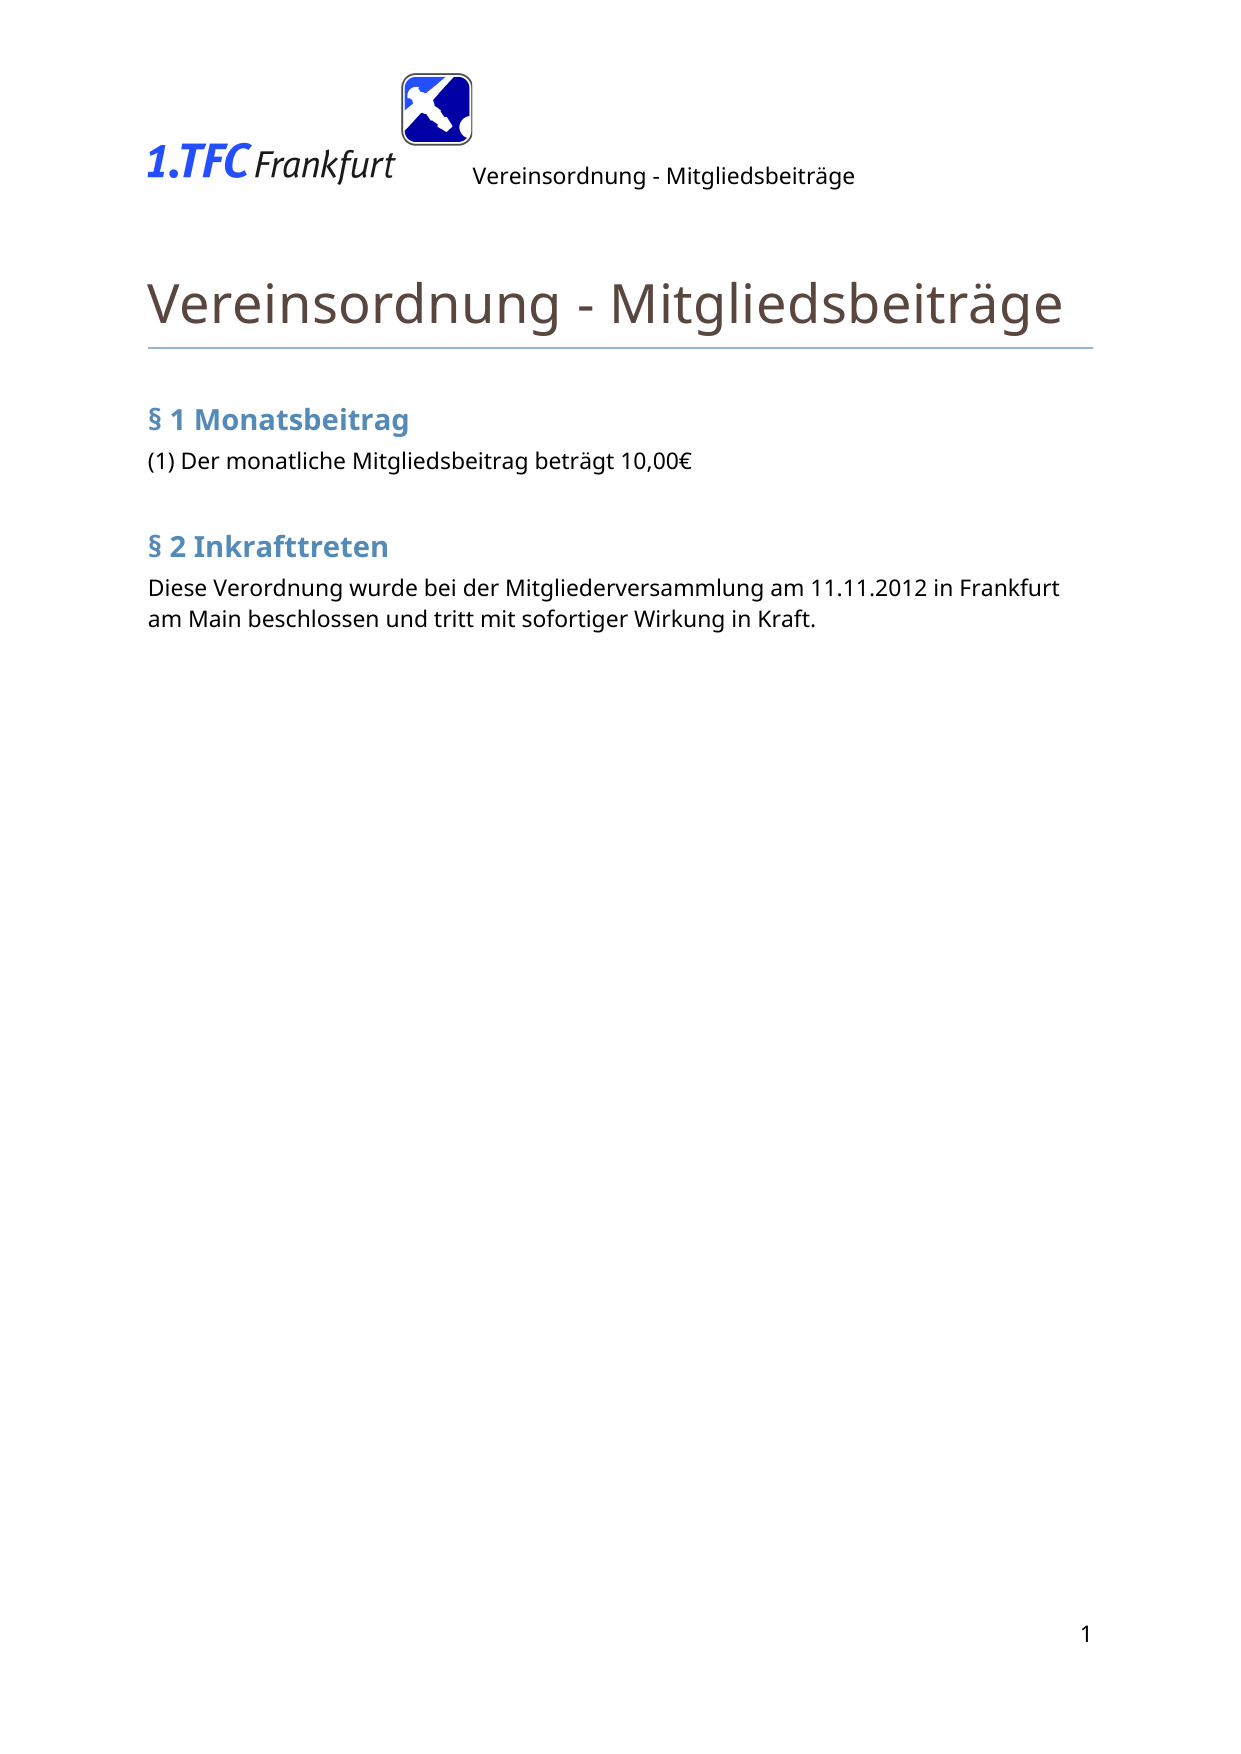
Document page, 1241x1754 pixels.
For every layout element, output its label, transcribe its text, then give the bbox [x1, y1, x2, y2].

subtitle § 1 Monatsbeitrag [148, 399, 1093, 439]
text Diese Verordnung wurde bei der Mitgliederversammlung am 11.11.2012 in Frankfurt am Main beschlossen und tritt mit sofortiger Wirkung in Kraft. [148, 572, 1093, 634]
picture [147, 73, 473, 185]
title Vereinsordnung - Mitgliedsbeiträge [148, 265, 1093, 347]
subtitle § 2 Inkrafttreten [148, 526, 1093, 566]
text (1) Der monatliche Mitgliedsbeitrag beträgt 10,00€ [148, 445, 1093, 476]
